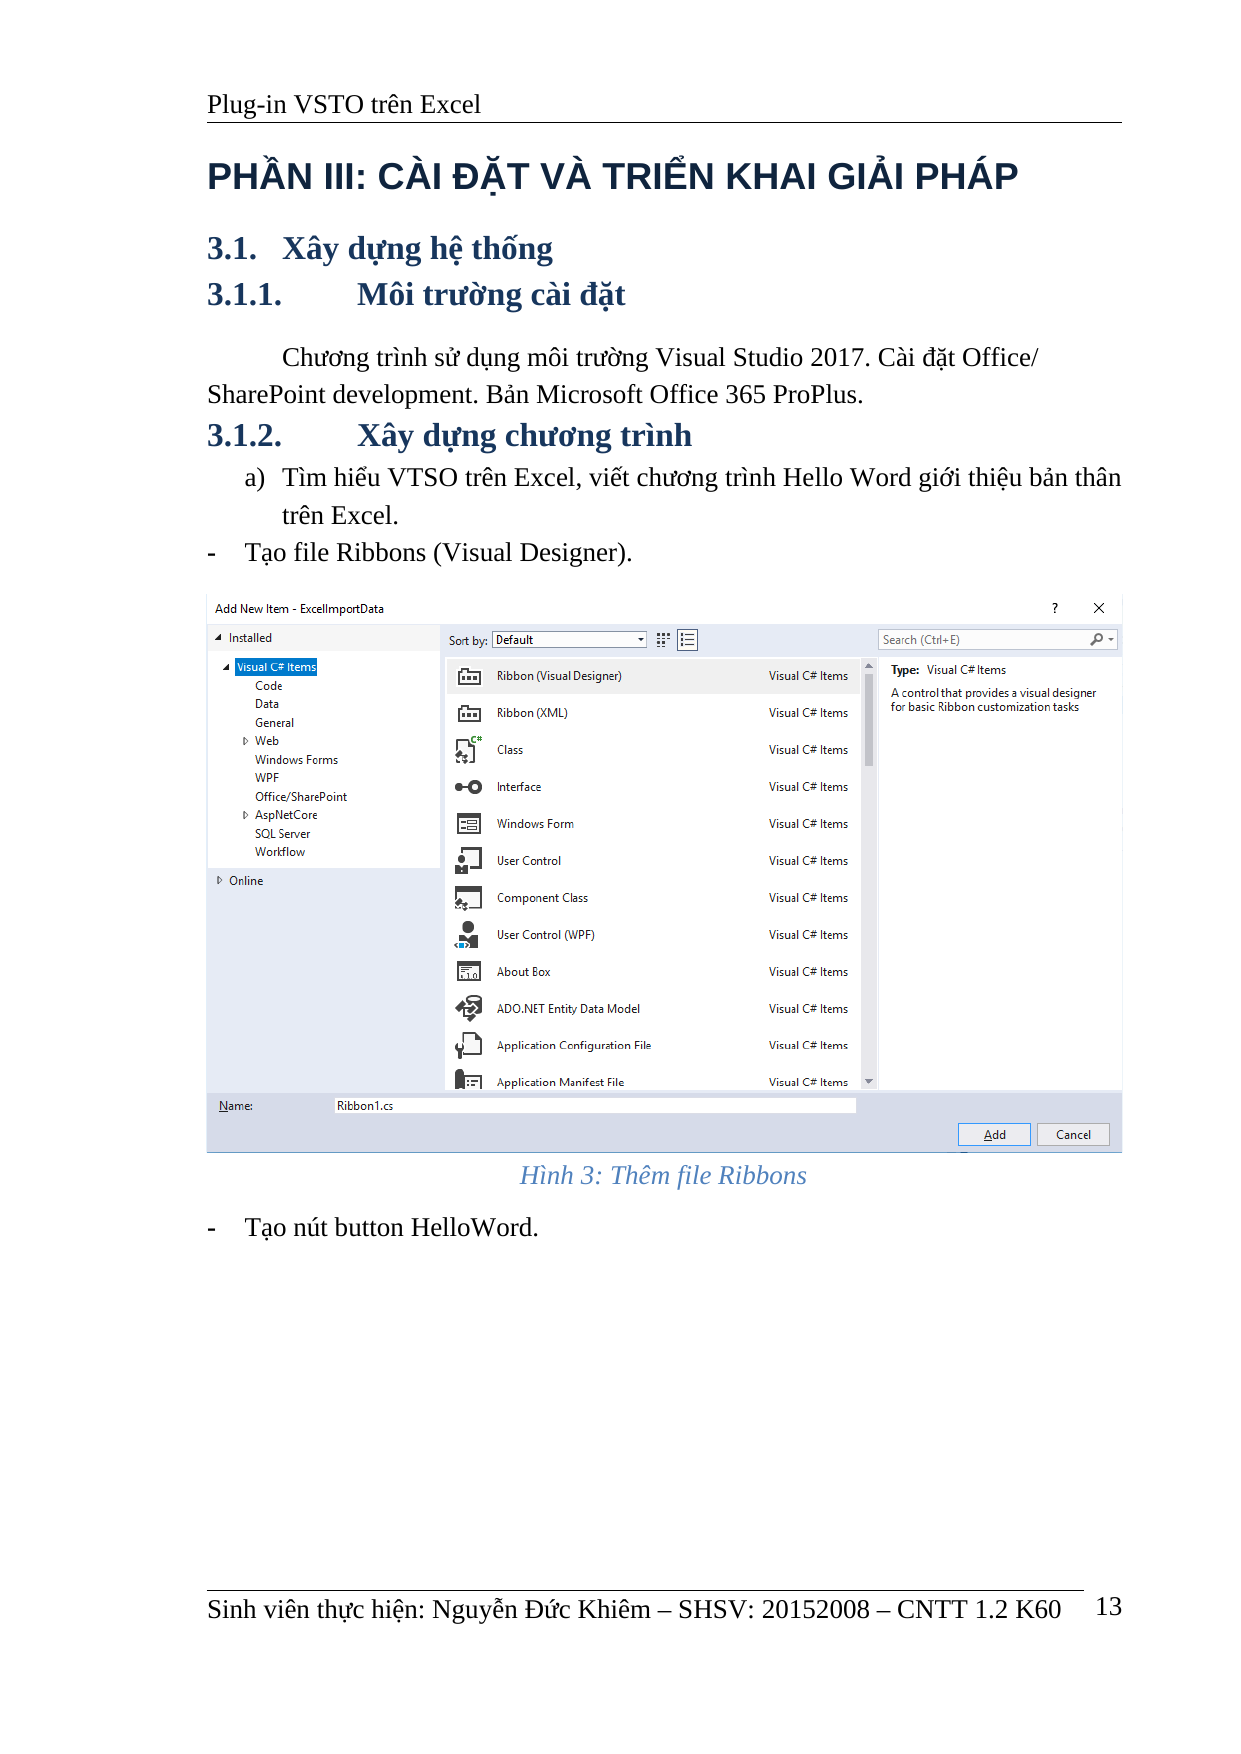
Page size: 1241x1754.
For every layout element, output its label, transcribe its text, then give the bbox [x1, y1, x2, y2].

list Tìm hiểu VTSO trên Excel, viết chương trình Hello Word giới thiệu bản thân trên Excel. [244, 462, 1122, 530]
text Hình 3: Thêm file Ribbons [207, 1159, 1122, 1190]
list Môi trường cài đặt [207, 274, 1122, 313]
text Chương trình sử dụng môi trường Visual Studio 2017. Cài đặt Office/ SharePoint development. Bản Microsoft Office 365 ProPlus. [207, 341, 1122, 409]
subtitle PHẦN III: CÀI ĐẶT VÀ TRIỂN KHAI GIẢI PHÁP [207, 154, 1122, 197]
picture [206, 594, 1123, 1153]
list Xây dựng chương trình [207, 416, 1122, 454]
list Tạo nút button HelloWord. [207, 1211, 1122, 1242]
list Tạo file Ribbons (Visual Designer). [207, 536, 1122, 567]
list Xây dựng hệ thống [207, 228, 1122, 267]
